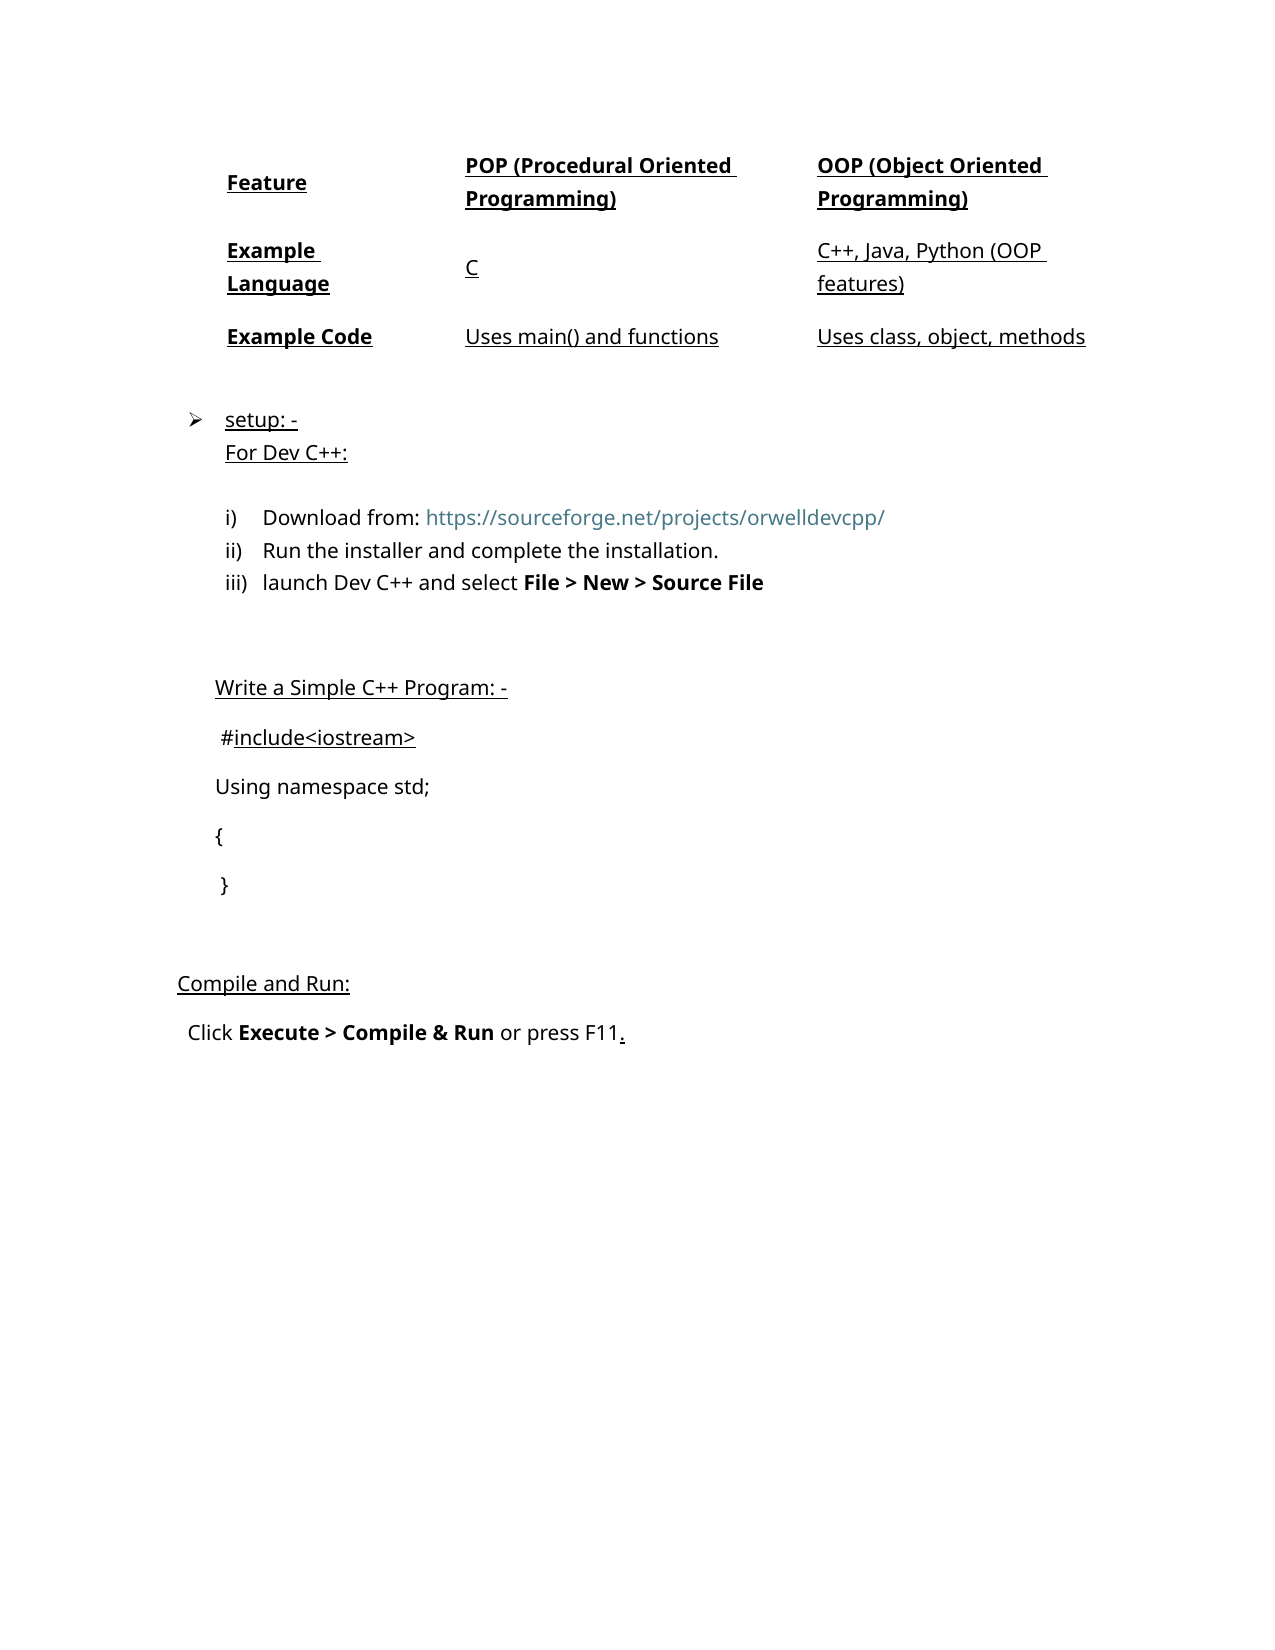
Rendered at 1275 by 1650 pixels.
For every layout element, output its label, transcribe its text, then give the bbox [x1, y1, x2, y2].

table_cell Example Language [150, 235, 388, 320]
text Write a Simple C++ Program: - [150, 673, 1125, 702]
text { [150, 821, 1125, 850]
table_header Feature [150, 150, 388, 235]
table_cell Uses class, object, methods [740, 320, 1125, 373]
table_header OOP (Object Oriented Programming) [740, 150, 1125, 235]
table_cell Example Code [150, 320, 388, 373]
text } [150, 871, 1125, 899]
list Run the installer and complete the installation. [225, 536, 1125, 564]
text #include<iostream> [150, 723, 1125, 751]
list launch Dev C++ and select File > New > Source File [225, 568, 1125, 597]
list Click Execute > Compile & Run or press F11. [187, 1018, 1125, 1047]
list setup: - [187, 405, 1125, 434]
table_cell C [389, 235, 740, 320]
table_cell Uses main() and functions [389, 320, 740, 373]
table_cell C++, Java, Python (OOP features) [740, 235, 1125, 320]
text Using namespace std; [150, 772, 1125, 800]
table_header POP (Procedural Oriented Programming) [389, 150, 740, 235]
list For Dev C++: [225, 438, 1125, 466]
text Compile and Run: [150, 969, 1125, 997]
list Download from: https://sourceforge.net/projects/orwelldevcpp/ [225, 503, 1125, 532]
